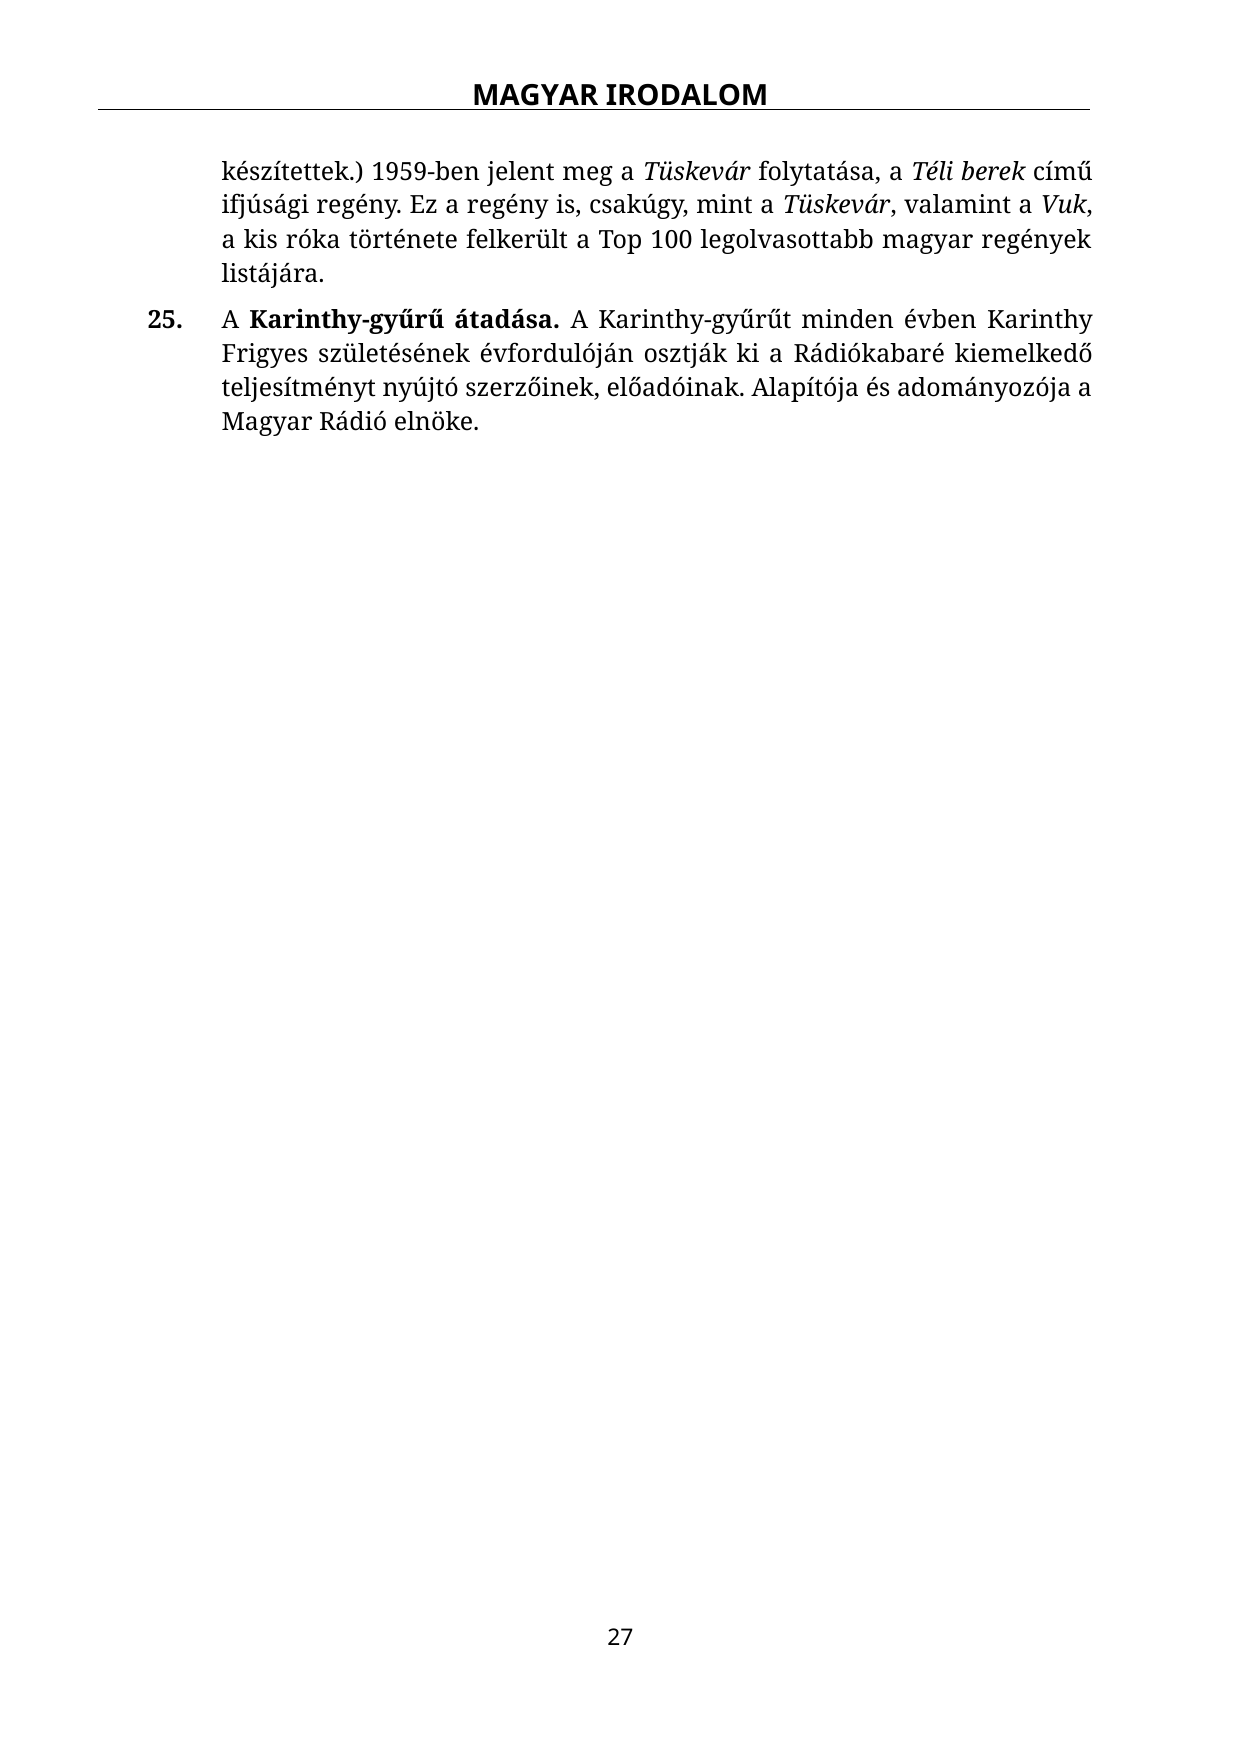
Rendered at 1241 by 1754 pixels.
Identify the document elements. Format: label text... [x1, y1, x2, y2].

text 25. A Karinthy-gyűrű átadása. A Karinthy-gyűrűt minden évben Karinthy Frigyes születésének évfordulóján osztják ki a Rádiókabaré kiemelkedő teljesítményt nyújtó szerzőinek, előadóinak. Alapítója és adományozója a Magyar Rádió elnöke. [148, 302, 1093, 438]
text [148, 153, 1093, 289]
